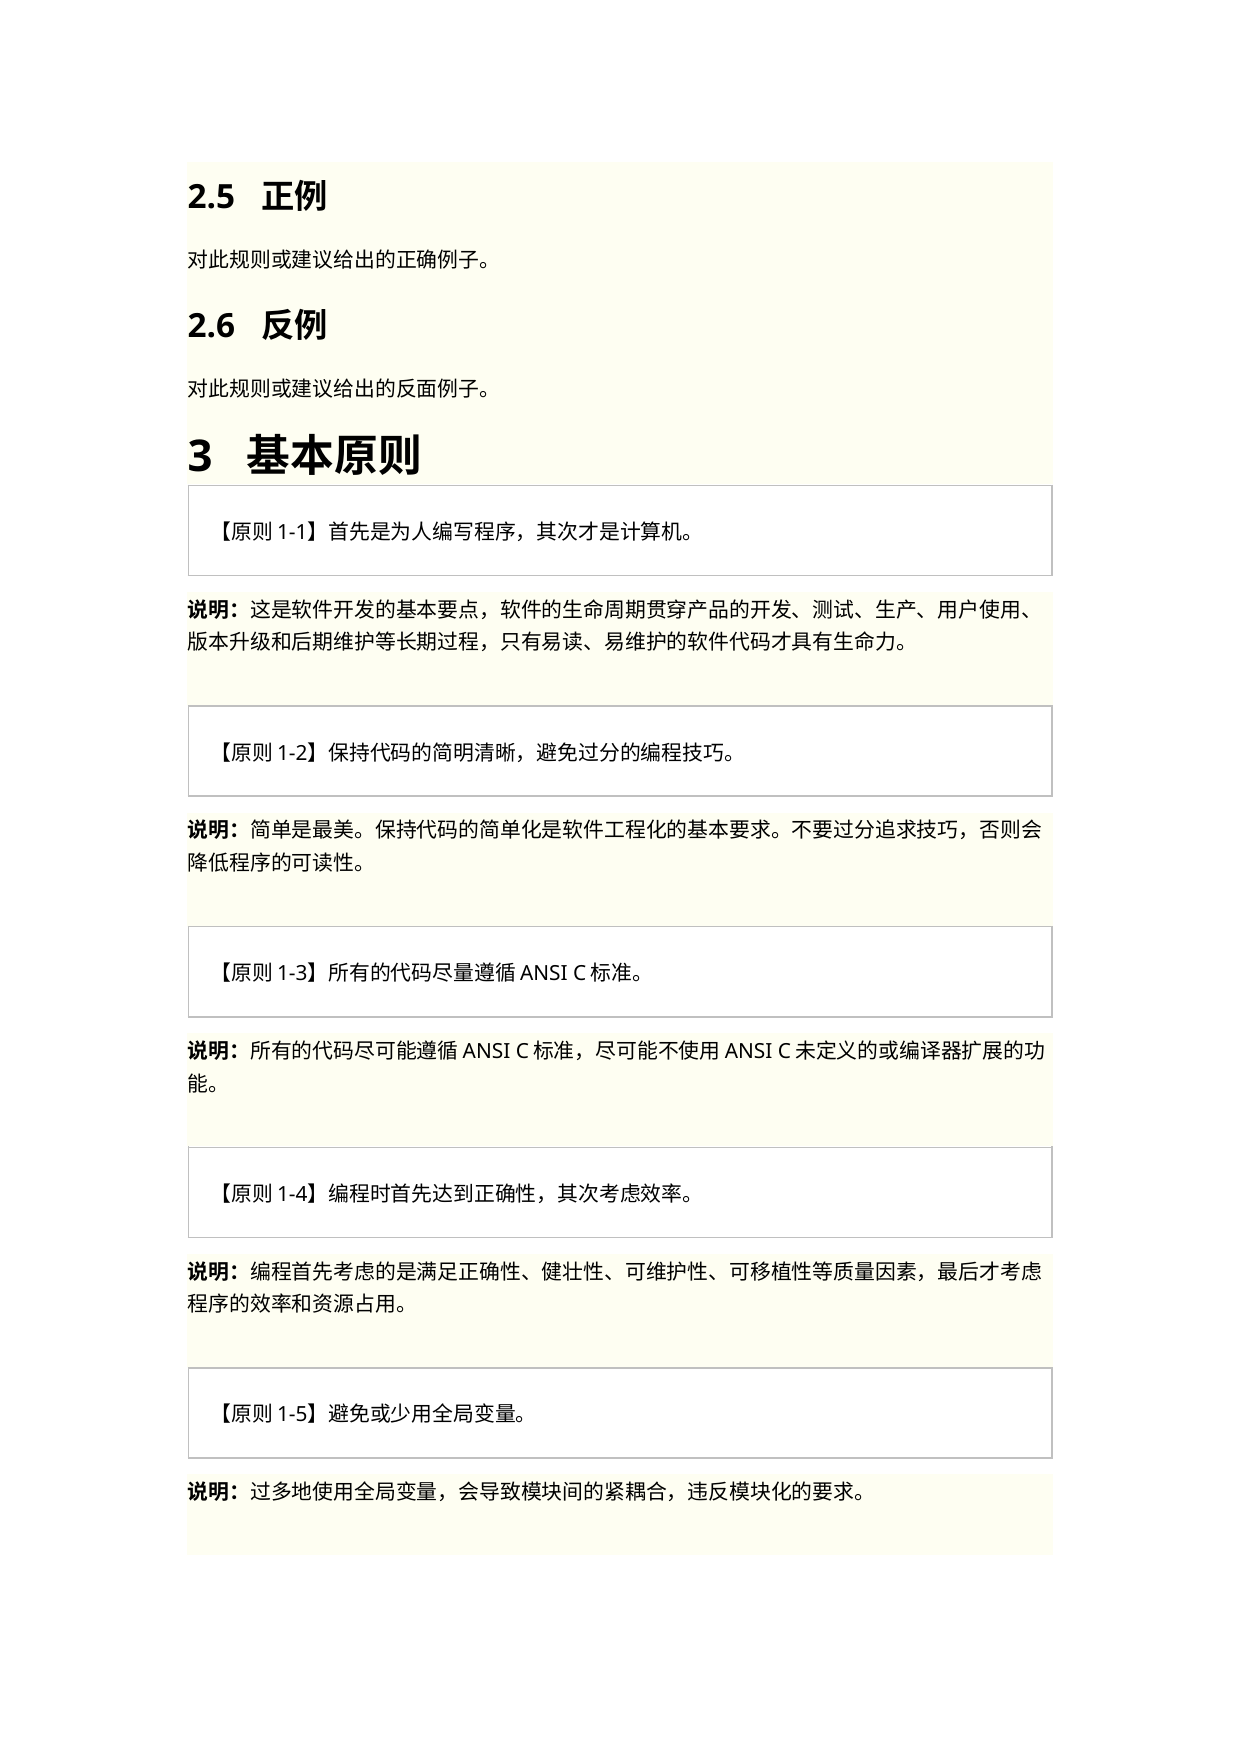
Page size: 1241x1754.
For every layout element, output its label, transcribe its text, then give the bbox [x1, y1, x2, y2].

text 3 基本原则 [187, 419, 1053, 484]
table_header 【原则1-2】保持代码的简明清晰，避免过分的编程技巧。 [189, 707, 1051, 795]
table_header 【原则1-3】所有的代码尽量遵循ANSI C标准。 [189, 927, 1051, 1016]
text 说明：所有的代码尽可能遵循ANSI C标准，尽可能不使用ANSI C未定义的或编译器扩展的功能。 [187, 1033, 1053, 1098]
text 对此规则或建议给出的反面例子。 [187, 371, 1053, 404]
table_header 【原则1-4】编程时首先达到正确性，其次考虑效率。 [189, 1148, 1051, 1237]
text 说明：简单是最美。保持代码的简单化是软件工程化的基本要求。不要过分追求技巧，否则会降低程序的可读性。 [187, 813, 1053, 878]
table_header 【原则1-1】首先是为人编写程序，其次才是计算机。 [189, 486, 1051, 575]
text 说明：编程首先考虑的是满足正确性、健壮性、可维护性、可移植性等质量因素，最后才考虑程序的效率和资源占用。 [187, 1254, 1053, 1319]
text 对此规则或建议给出的正确例子。 [187, 243, 1053, 275]
table_header 【原则1-5】避免或少用全局变量。 [189, 1369, 1051, 1457]
text 2.5 正例 [187, 162, 1053, 227]
text 说明：过多地使用全局变量，会导致模块间的紧耦合，违反模块化的要求。 [187, 1474, 1053, 1507]
text 2.6 反例 [187, 291, 1053, 356]
text 说明：这是软件开发的基本要点，软件的生命周期贯穿产品的开发、测试、生产、用户使用、版本升级和后期维护等长期过程，只有易读、易维护的软件代码才具有生命力。 [187, 592, 1053, 657]
